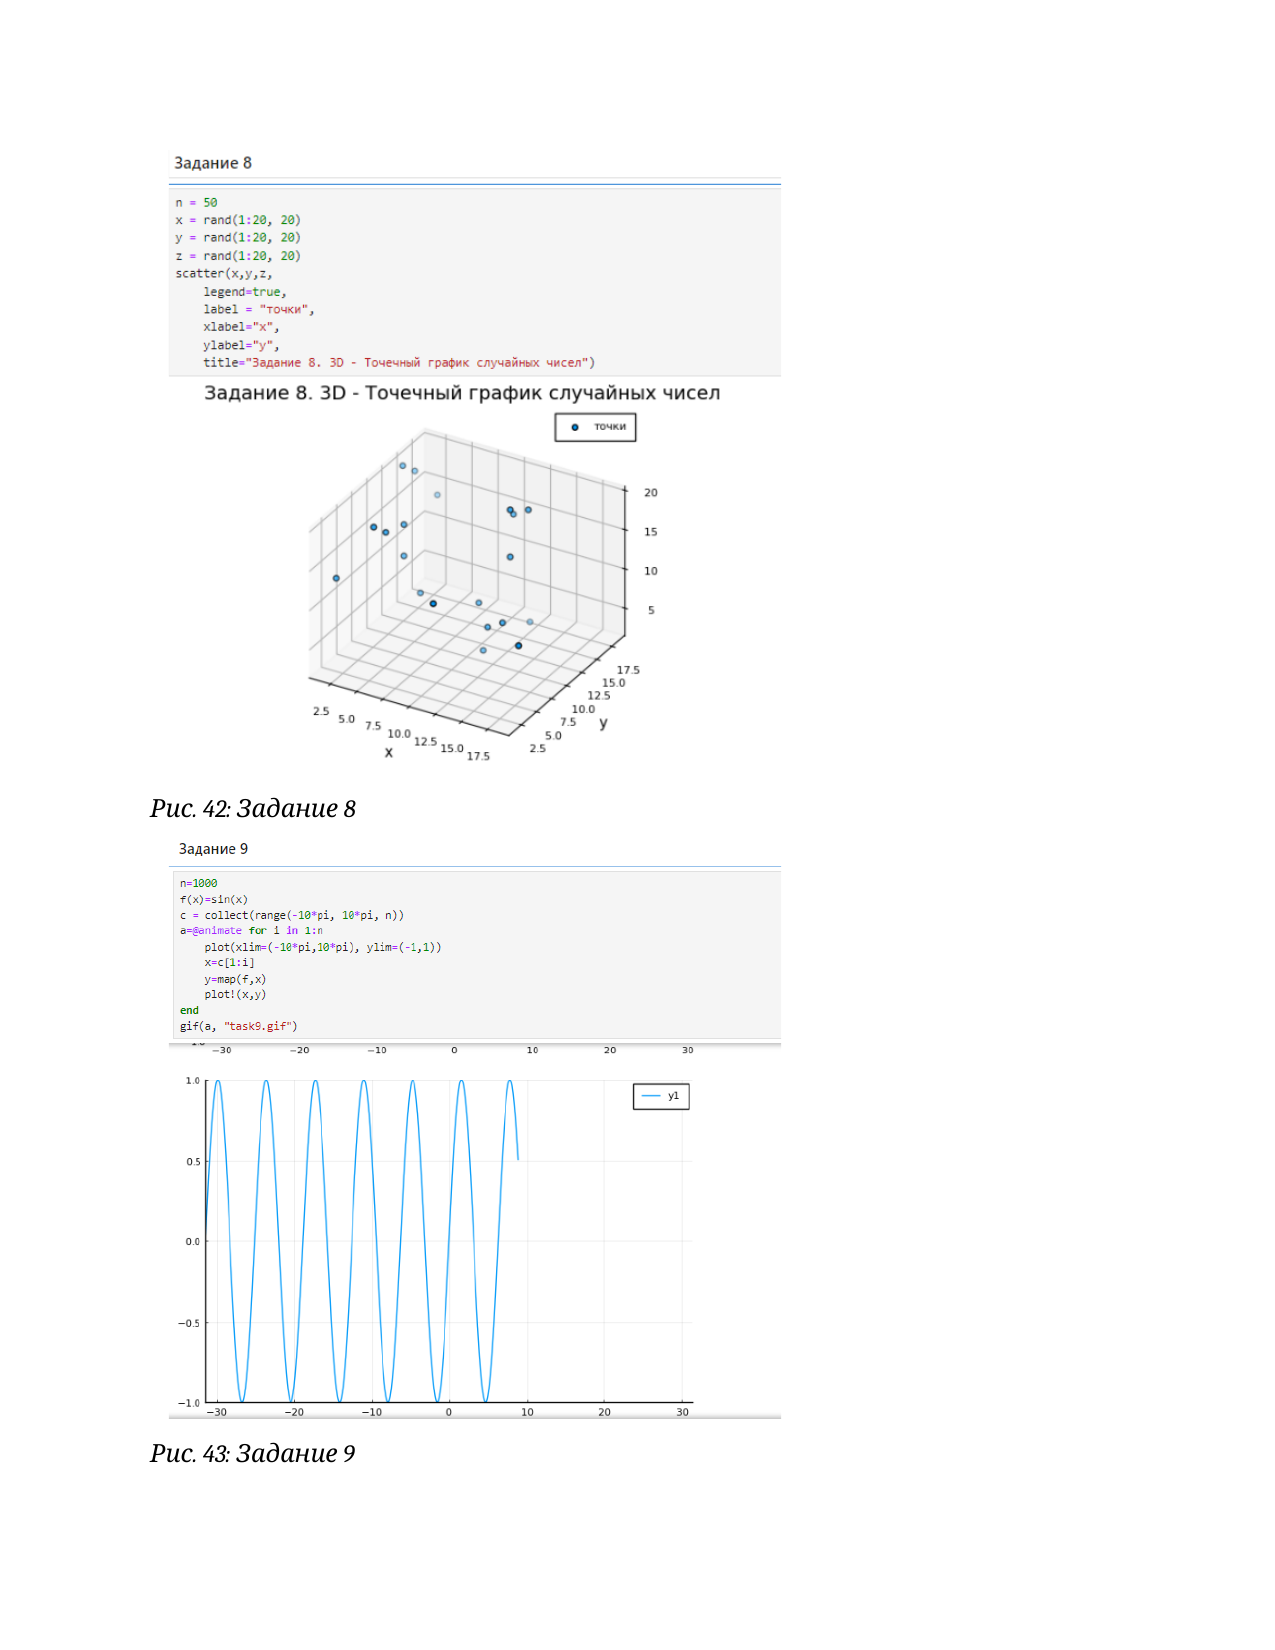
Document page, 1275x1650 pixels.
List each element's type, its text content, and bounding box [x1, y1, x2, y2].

picture [168, 150, 782, 775]
text Рис. 42: Задание 8 [150, 795, 1125, 824]
text Рис. 43: Задание 9 [150, 1440, 1125, 1469]
picture [168, 836, 782, 1420]
